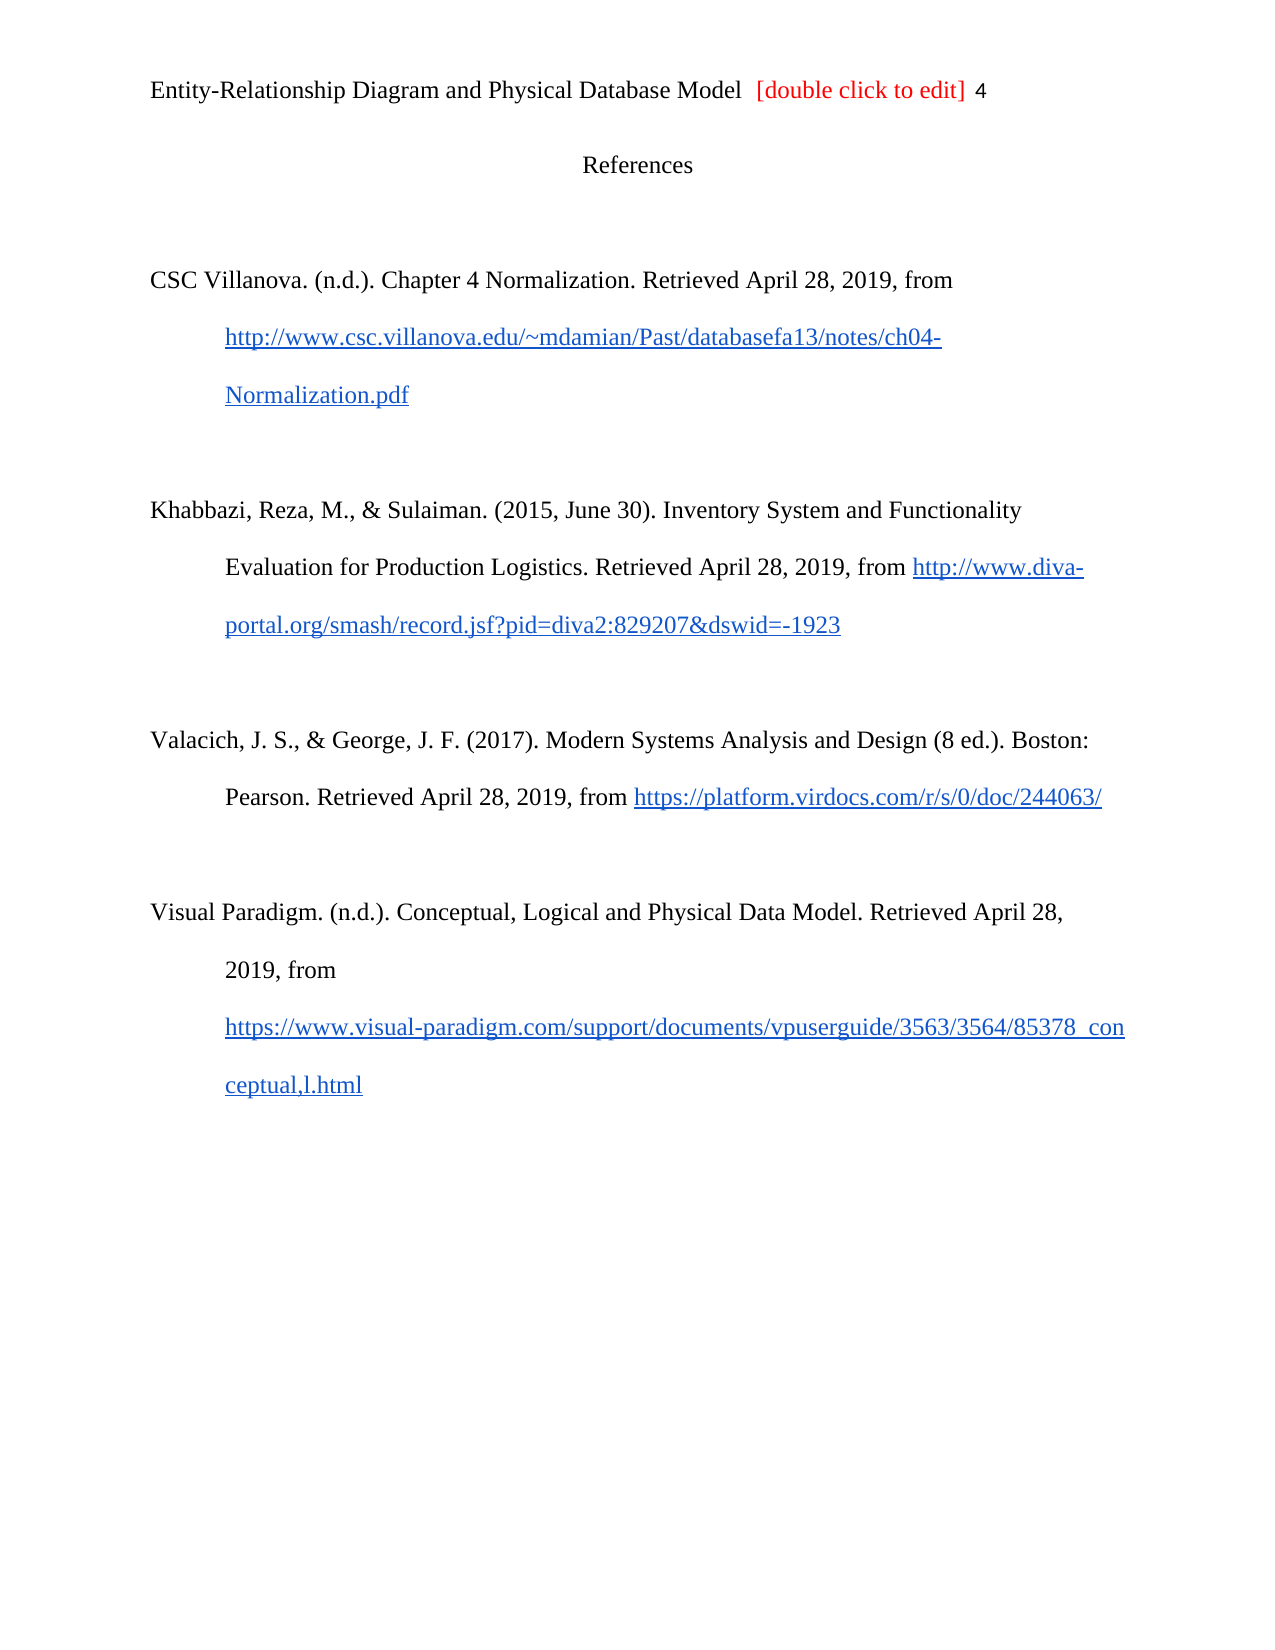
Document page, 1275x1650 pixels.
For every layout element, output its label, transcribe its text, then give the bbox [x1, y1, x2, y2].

text References [150, 150, 1125, 179]
text CSC Villanova. (n.d.). Chapter 4 Normalization. Retrieved April 28, 2019, from http://www.csc.villanova.edu/~mdamian/Past/databasefa13/notes/ch04-Normalization.pdf [150, 265, 1125, 409]
text Khabbazi, Reza, M., & Sulaiman. (2015, June 30). Inventory System and Functionality Evaluation for Production Logistics. Retrieved April 28, 2019, from http://www.diva-portal.org/smash/record.jsf?pid=diva2:829207&dswid=-1923 [150, 495, 1125, 639]
text Visual Paradigm. (n.d.). Conceptual, Logical and Physical Data Model. Retrieved April 28, 2019, from https://www.visual-paradigm.com/support/documents/vpuserguide/3563/3564/85378_conceptual,l.html [150, 897, 1125, 1099]
text Valacich, J. S., & George, J. F. (2017). Modern Systems Analysis and Design (8 ed.). Boston: Pearson. Retrieved April 28, 2019, from https://platform.virdocs.com/r/s/0/doc/244063/ [150, 725, 1125, 811]
